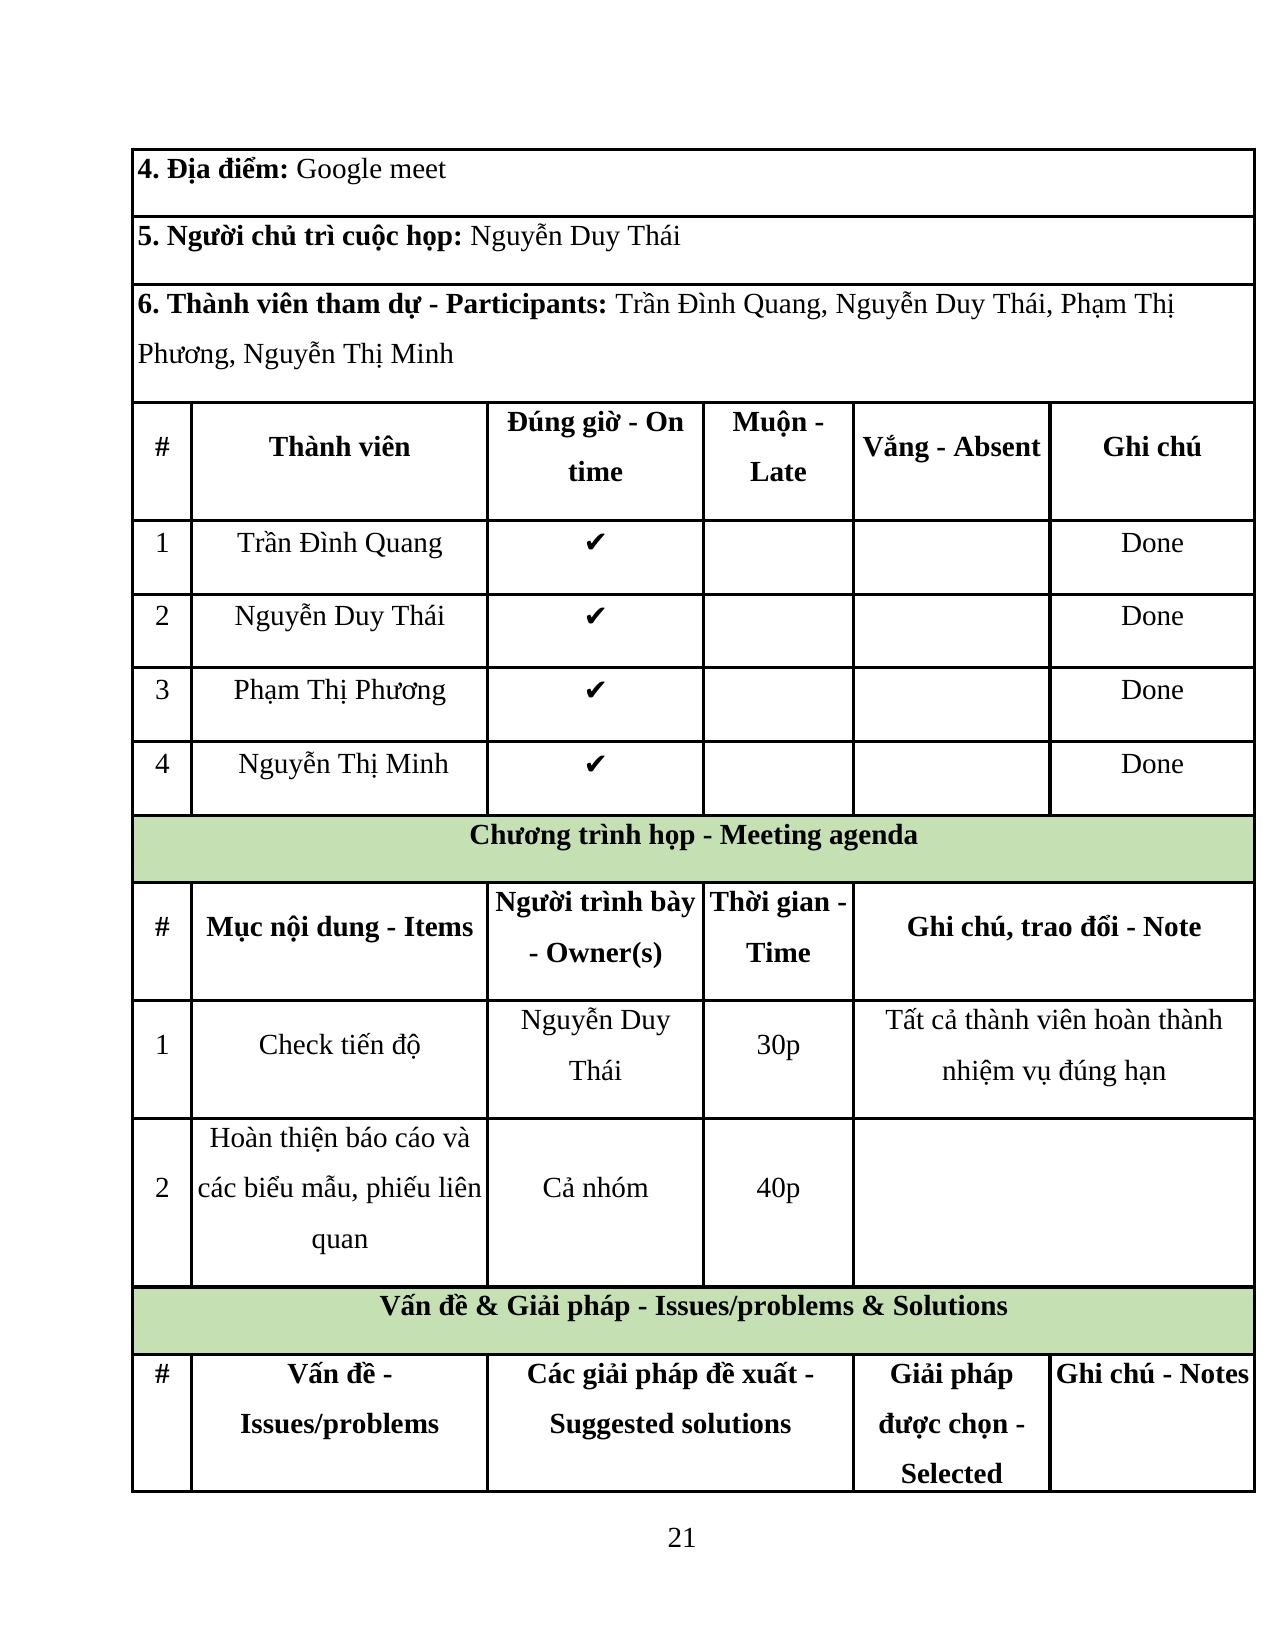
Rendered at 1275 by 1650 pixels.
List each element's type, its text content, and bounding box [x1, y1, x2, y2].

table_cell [855, 1356, 1048, 1490]
table_cell Vắng - Absent [855, 404, 1048, 519]
table_cell Người trình bày - Owner(s) [489, 884, 702, 999]
table_cell Cả nhóm [489, 1120, 702, 1285]
table_cell [705, 669, 852, 740]
table_cell [705, 596, 852, 666]
table_cell Done [1052, 669, 1253, 740]
table_cell 3 [134, 669, 190, 740]
table_cell 2 [134, 596, 190, 666]
table_cell 5. Người chủ trì cuộc họp: Nguyễn Duy Thái [134, 218, 1253, 283]
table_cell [193, 1356, 486, 1490]
table_cell Done [1052, 522, 1253, 592]
table_cell Ghi chú, trao đổi - Note [855, 884, 1253, 999]
table_cell Tất cả thành viên hoàn thành nhiệm vụ đúng hạn [855, 1002, 1253, 1117]
table_cell [705, 743, 852, 814]
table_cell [489, 1356, 852, 1490]
table_cell Hoàn thiện báo cáo và các biểu mẫu, phiếu liên quan [193, 1120, 486, 1285]
table_cell [489, 743, 702, 814]
table_cell Nguyễn Duy Thái [489, 1002, 702, 1117]
table_cell Chương trình họp - Meeting agenda [134, 817, 1253, 881]
table_cell Check tiến độ [193, 1002, 486, 1117]
table_cell 40p [705, 1120, 852, 1285]
table_cell [489, 596, 702, 666]
table_cell Trần Đình Quang [193, 522, 486, 592]
table_cell [855, 596, 1048, 666]
table_cell [855, 522, 1048, 592]
table_cell Done [1052, 743, 1253, 814]
table_cell 30p [705, 1002, 852, 1117]
table_cell [855, 669, 1048, 740]
table_cell [855, 1120, 1253, 1285]
table_cell [489, 669, 702, 740]
table_cell Done [1052, 596, 1253, 666]
table_cell Ghi chú - Notes [1052, 1356, 1253, 1490]
table_cell Thành viên [193, 404, 486, 519]
table_cell 4. Địa điểm: Google meet [134, 151, 1253, 215]
table_cell Ghi chú [1052, 404, 1253, 519]
table_cell Muộn - Late [705, 404, 852, 519]
table_cell 4 [134, 743, 190, 814]
table_cell Đúng giờ - On time [489, 404, 702, 519]
table_cell # [134, 884, 190, 999]
table_cell # [134, 1356, 190, 1490]
table_cell 2 [134, 1120, 190, 1285]
table_cell Thời gian - Time [705, 884, 852, 999]
table_cell Vấn đề & Giải pháp - Issues/problems & Solutions [134, 1289, 1253, 1353]
table_cell [489, 522, 702, 592]
table_cell Nguyễn Duy Thái [193, 596, 486, 666]
table_cell 1 [134, 1002, 190, 1117]
table_cell [855, 743, 1048, 814]
table_cell Nguyễn Thị Minh [193, 743, 486, 814]
table_cell [705, 522, 852, 592]
table_cell Phạm Thị Phương [193, 669, 486, 740]
table_cell Mục nội dung - Items [193, 884, 486, 999]
table_cell 6. Thành viên tham dự - Participants: Trần Đình Quang, Nguyễn Duy Thái, Phạm Thị Phương, Nguyễn Thị Minh [134, 286, 1253, 401]
table_cell 1 [134, 522, 190, 592]
table_cell # [134, 404, 190, 519]
